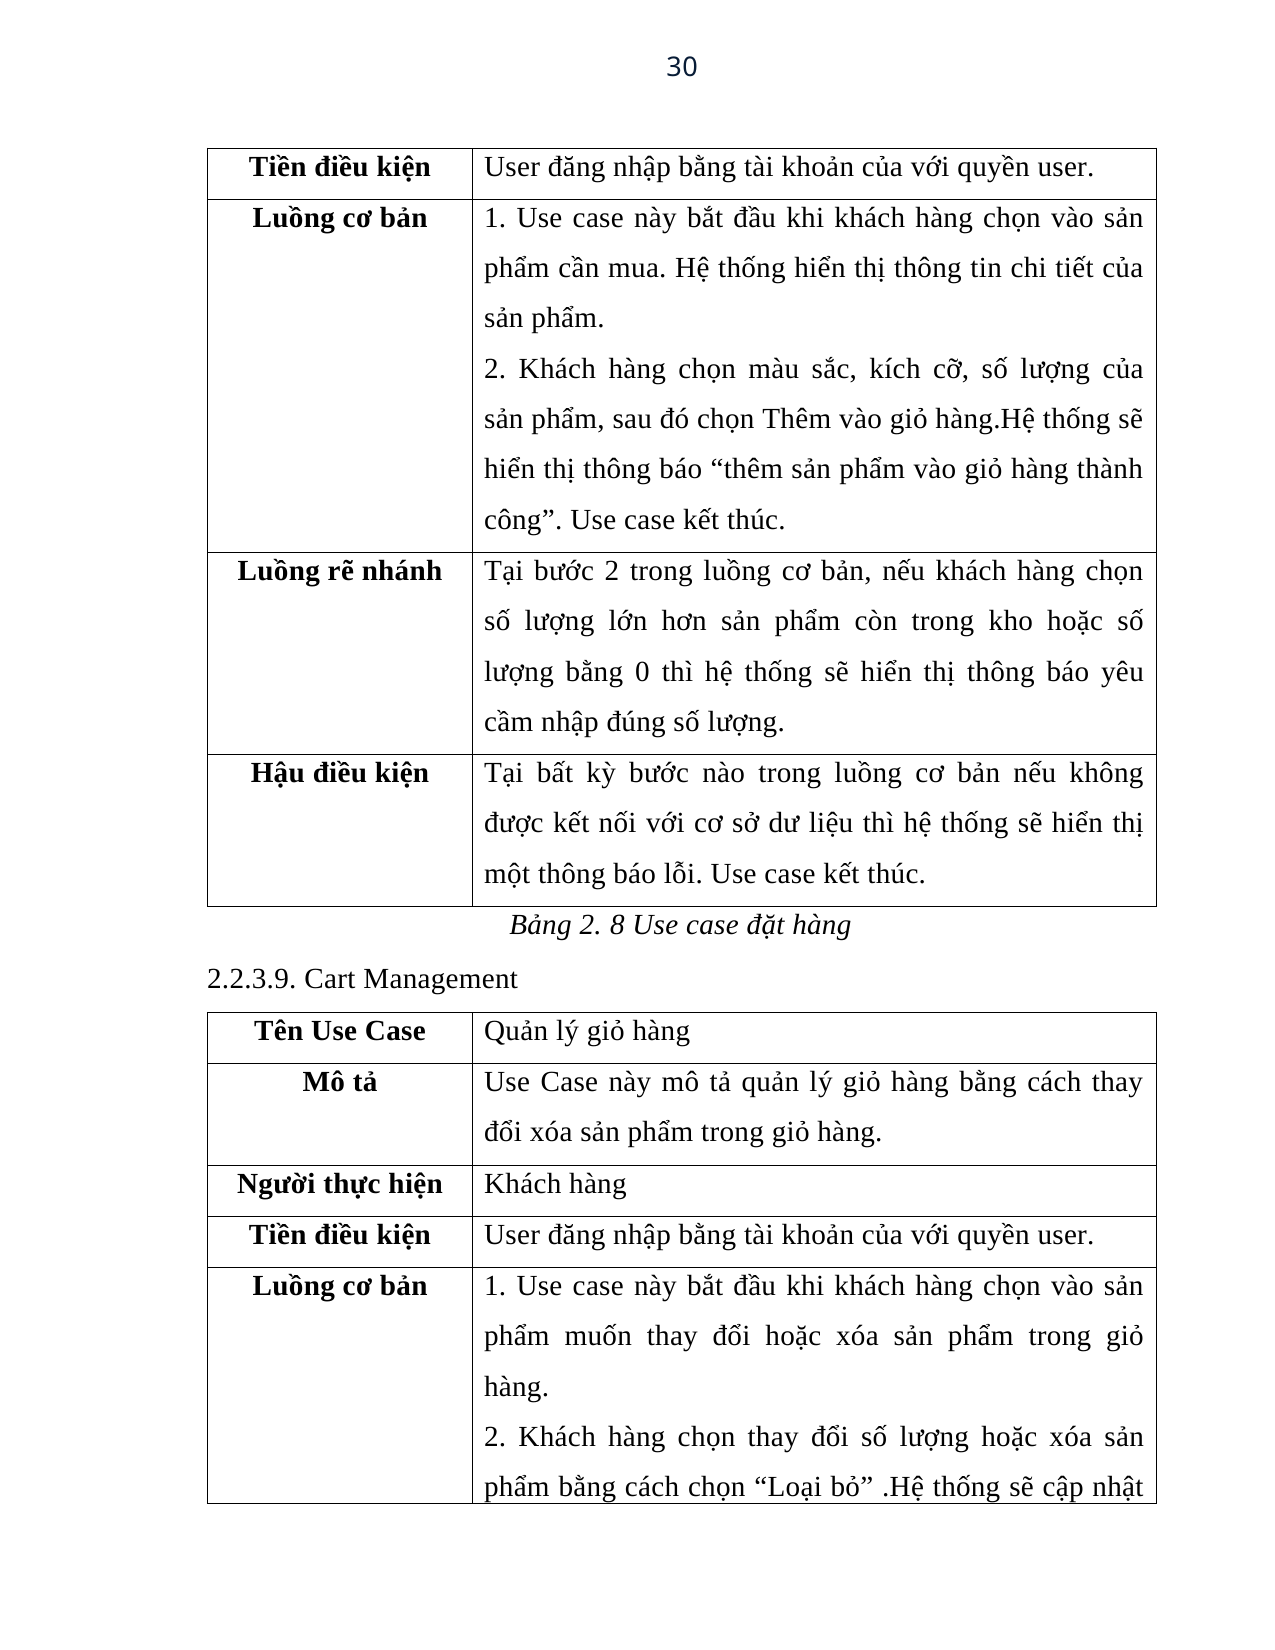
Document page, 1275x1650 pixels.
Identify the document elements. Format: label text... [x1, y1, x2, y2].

table_cell Mô tả [208, 1064, 472, 1165]
table_cell Tiền điều kiện [208, 149, 472, 199]
text 2.2.3.9. Cart Management [207, 962, 1157, 995]
table_cell Luồng cơ bản [208, 200, 472, 552]
table_cell Người thực hiện [208, 1166, 472, 1216]
table_cell Tại bất kỳ bước nào trong luồng cơ bản nếu không được kết nối với cơ sở dư liệu thì hệ thống sẽ hiển thị một thông báo lỗi. Use case kết thúc. [473, 755, 1156, 906]
table_cell User đăng nhập bằng tài khoản của với quyền user. [473, 1217, 1156, 1267]
table_cell Luồng cơ bản [208, 1268, 472, 1503]
table_cell Khách hàng [473, 1166, 1156, 1216]
table_header Quản lý giỏ hàng [473, 1013, 1156, 1063]
text Bảng 2. 8 Use case đặt hàng [207, 907, 1157, 941]
table_cell Use Case này mô tả quản lý giỏ hàng bằng cách thay đổi xóa sản phẩm trong giỏ hàng. [473, 1064, 1156, 1165]
table_cell User đăng nhập bằng tài khoản của với quyền user. [473, 149, 1156, 199]
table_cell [473, 1268, 1156, 1503]
table_cell 1. Use case này bắt đầu khi khách hàng chọn vào sản phẩm cần mua. Hệ thống hiển thị thông tin chi tiết của sản phẩm. 2. Khách hàng chọn màu sắc, kích cỡ, số lượng của sản phẩm, sau đó chọn Thêm vào giỏ hàng.Hệ thống sẽ hiển thị thông báo “thêm sản phẩm vào giỏ hàng thành công”. Use case kết thúc. [473, 200, 1156, 552]
table_cell Tiền điều kiện [208, 1217, 472, 1267]
table_header Tên Use Case [208, 1013, 472, 1063]
table_cell Hậu điều kiện [208, 755, 472, 906]
table_cell Luồng rẽ nhánh [208, 553, 472, 754]
table_cell Tại bước 2 trong luồng cơ bản, nếu khách hàng chọn số lượng lớn hơn sản phẩm còn trong kho hoặc số lượng bằng 0 thì hệ thống sẽ hiển thị thông báo yêu cầm nhập đúng số lượng. [473, 553, 1156, 754]
